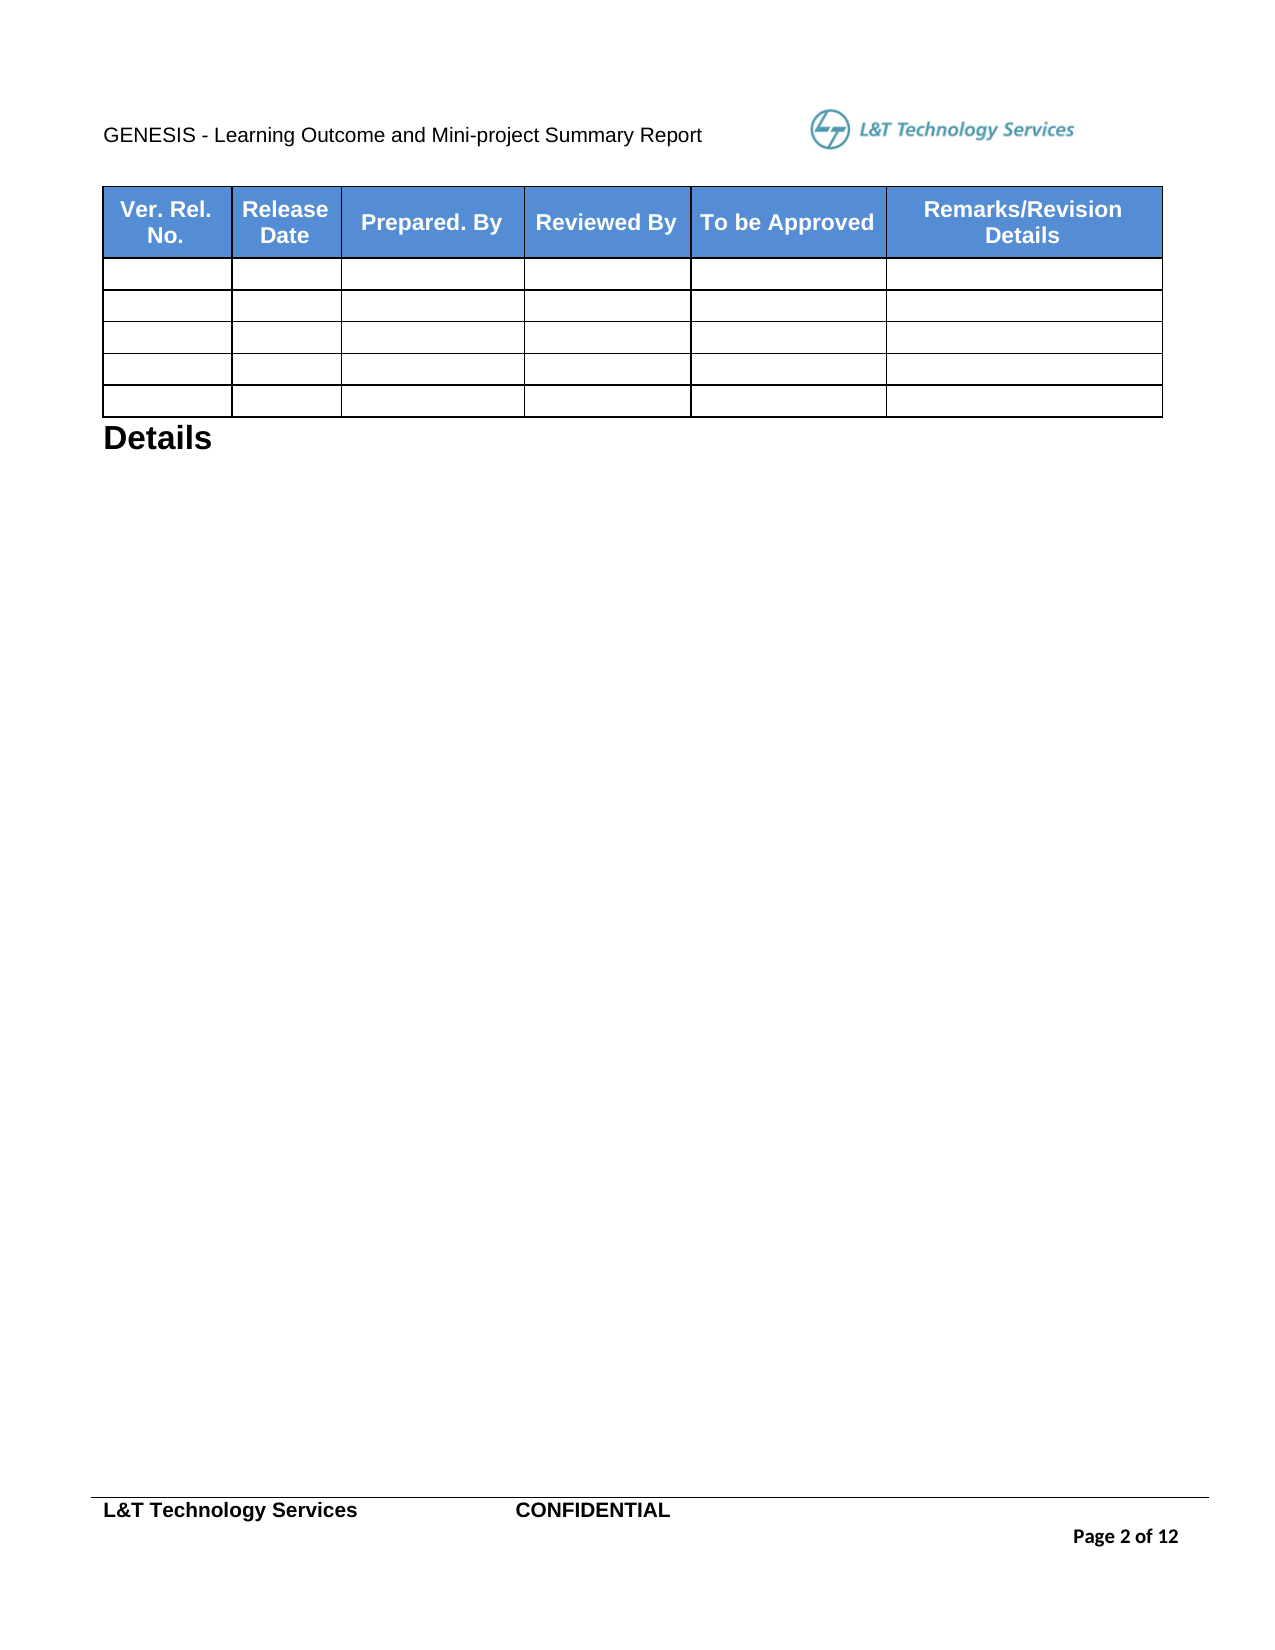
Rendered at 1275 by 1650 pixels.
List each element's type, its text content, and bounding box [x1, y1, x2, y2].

table_cell [887, 354, 1162, 384]
table_cell [525, 291, 690, 321]
table_cell [342, 259, 524, 289]
table_header Prepared. By [342, 187, 524, 257]
table_cell [233, 259, 341, 289]
table_cell [887, 291, 1162, 321]
table_cell [887, 322, 1162, 353]
table_cell [887, 259, 1162, 289]
table_cell [104, 322, 231, 353]
table_cell [104, 259, 231, 289]
table_cell [233, 386, 341, 416]
table_cell [233, 322, 341, 353]
table_cell [342, 386, 524, 416]
table_cell [525, 322, 690, 353]
table_cell [342, 291, 524, 321]
table_cell [525, 386, 690, 416]
table_cell [104, 291, 231, 321]
table_header Release Date [233, 187, 341, 257]
table_cell [233, 291, 341, 321]
table_cell [692, 386, 886, 416]
table_cell [692, 322, 886, 353]
picture [808, 98, 1075, 162]
table_cell [104, 386, 231, 416]
table_cell [692, 259, 886, 289]
table_cell [525, 259, 690, 289]
table_cell [233, 354, 341, 384]
table_cell [525, 354, 690, 384]
table_header Remarks/Revision Details [887, 187, 1162, 257]
table_header To be Approved [692, 187, 886, 257]
table_cell [887, 386, 1162, 416]
table_cell [342, 354, 524, 384]
table_cell [692, 354, 886, 384]
table_header Ver. Rel. No. [104, 187, 231, 257]
table_header Reviewed By [525, 187, 690, 257]
table_cell [692, 291, 886, 321]
table_cell [342, 322, 524, 353]
table_cell [104, 354, 231, 384]
text Details [103, 418, 1162, 456]
